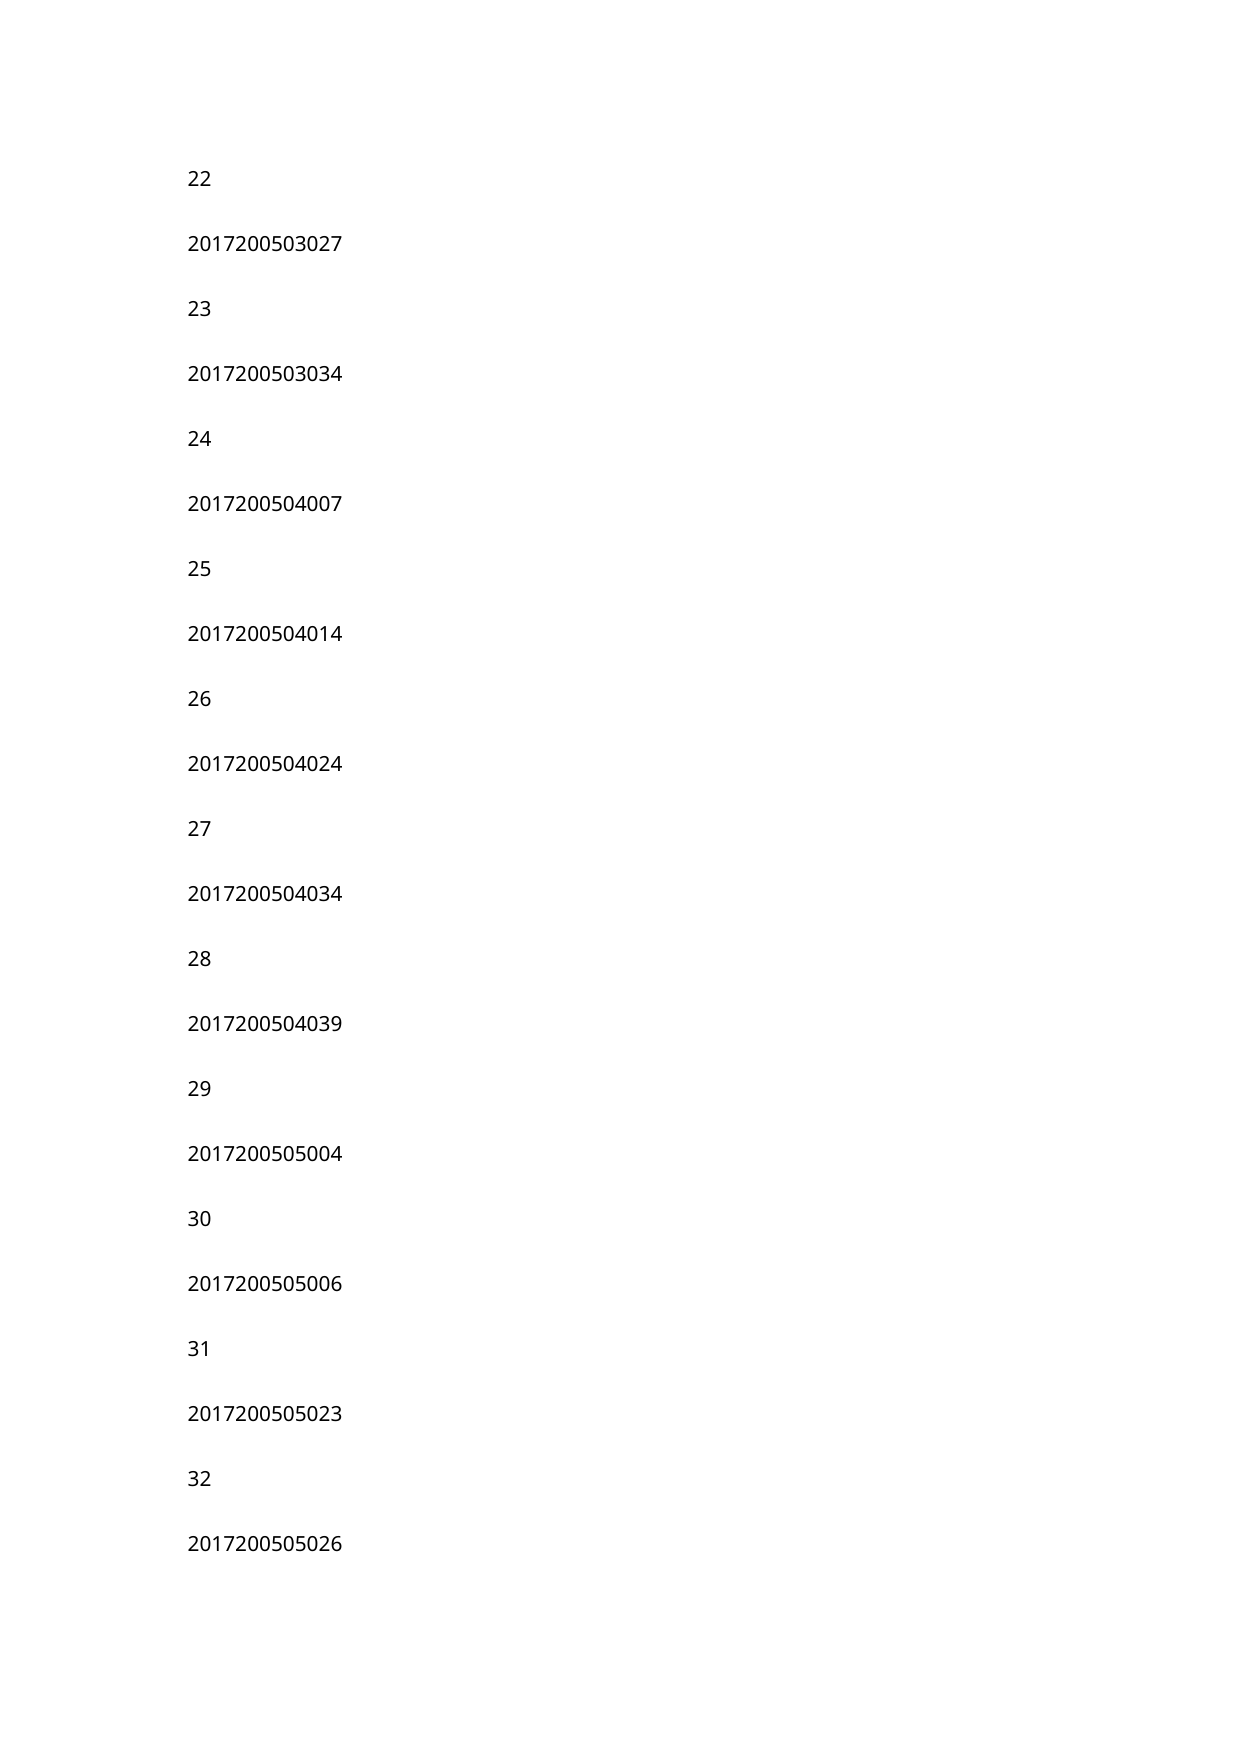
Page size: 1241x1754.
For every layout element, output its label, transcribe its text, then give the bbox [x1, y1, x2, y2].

text 28 [187, 942, 1053, 974]
text 2017200504024 [187, 747, 1053, 779]
text 31 [187, 1332, 1053, 1364]
text 2017200503027 [187, 227, 1053, 259]
text 32 [187, 1462, 1053, 1494]
text 2017200504007 [187, 487, 1053, 519]
text 2017200505023 [187, 1397, 1053, 1429]
text 2017200504034 [187, 877, 1053, 909]
text 24 [187, 422, 1053, 454]
text 29 [187, 1072, 1053, 1104]
text 2017200505004 [187, 1137, 1053, 1169]
text 23 [187, 292, 1053, 324]
text 27 [187, 812, 1053, 844]
text 2017200503034 [187, 357, 1053, 389]
text 2017200504014 [187, 617, 1053, 649]
text 30 [187, 1202, 1053, 1234]
text 2017200505026 [187, 1527, 1053, 1559]
text 22 [187, 162, 1053, 194]
text 26 [187, 682, 1053, 714]
text 25 [187, 552, 1053, 584]
text 2017200504039 [187, 1007, 1053, 1039]
text 2017200505006 [187, 1267, 1053, 1299]
